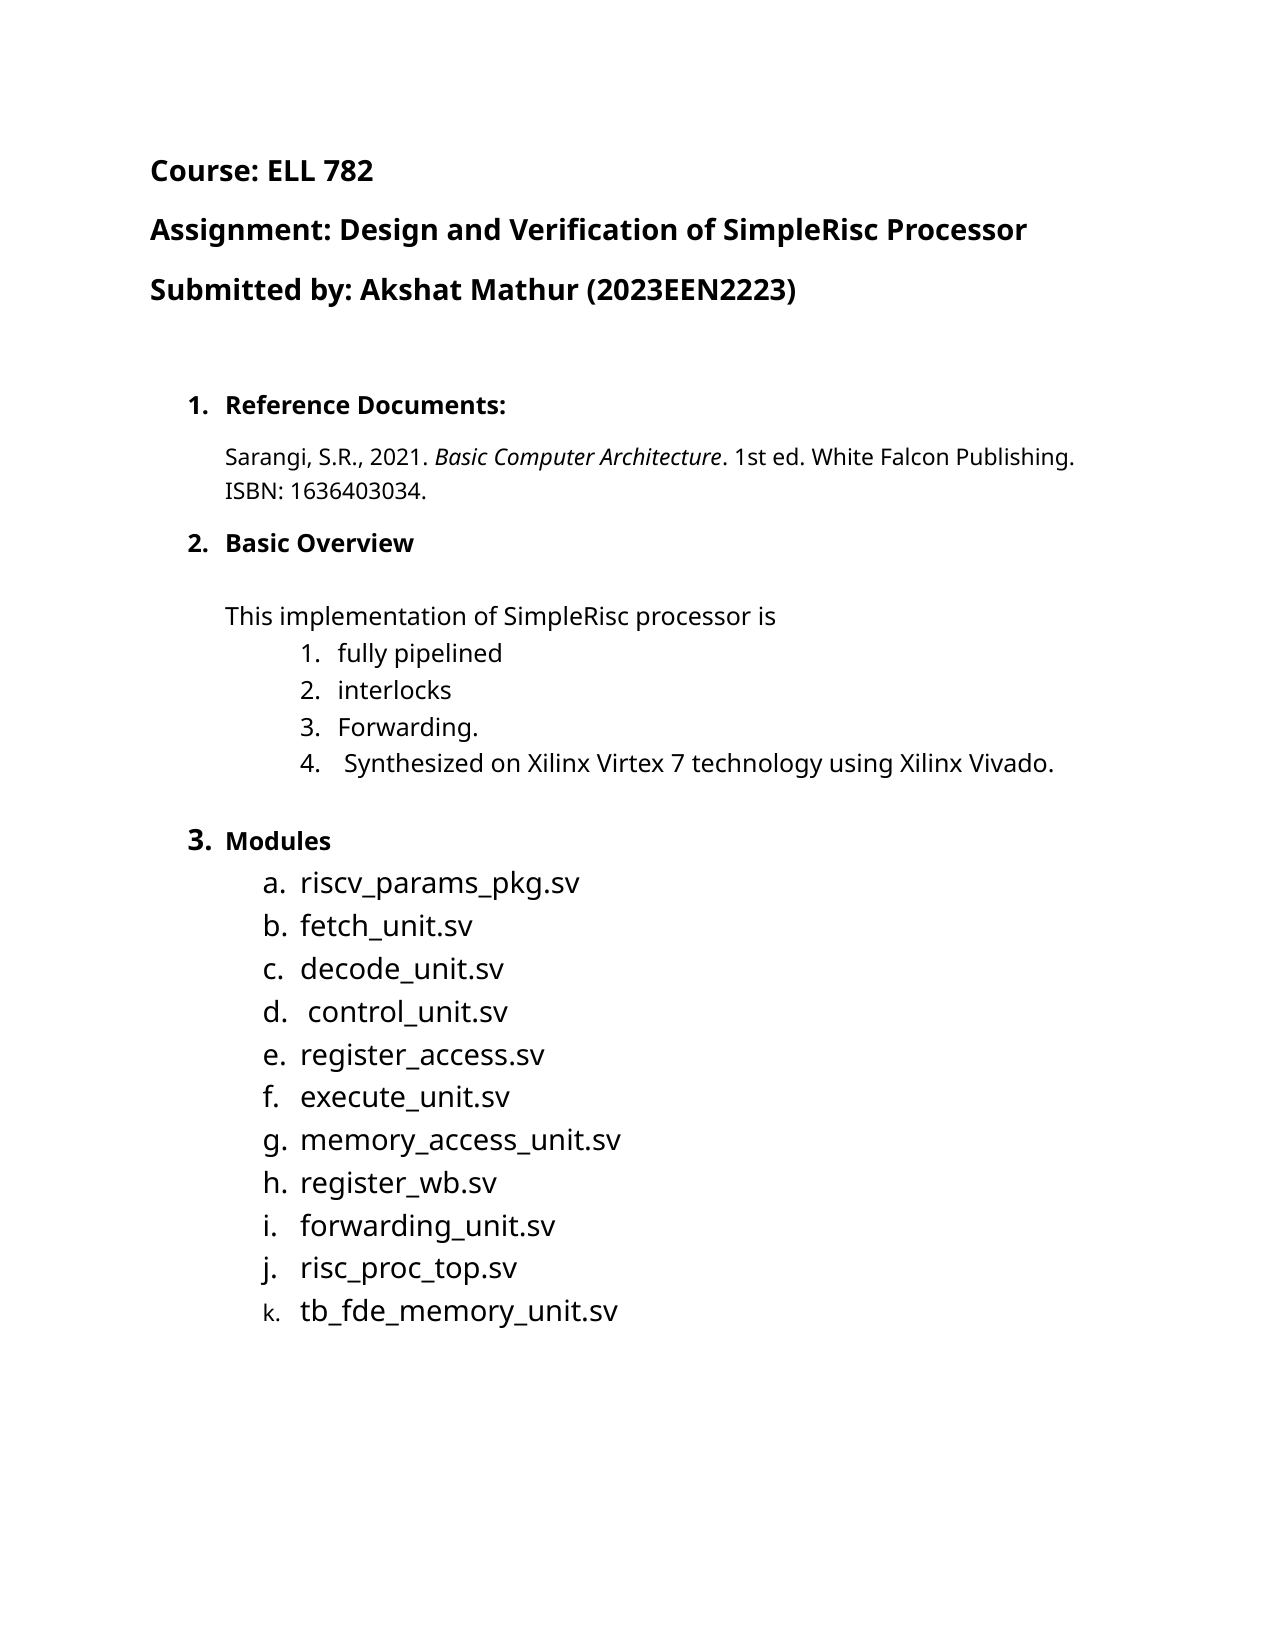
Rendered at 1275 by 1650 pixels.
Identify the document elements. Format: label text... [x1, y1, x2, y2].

list control_unit.sv [262, 991, 1125, 1031]
list interlocks [300, 673, 1125, 707]
list Synthesized on Xilinx Virtex 7 technology using Xilinx Vivado. [300, 746, 1125, 780]
list register_access.sv [262, 1034, 1125, 1073]
list forwarding_unit.sv [262, 1205, 1125, 1245]
list riscv_params_pkg.sv [262, 862, 1125, 902]
text Course: ELL 782 [150, 150, 1125, 190]
text Assignment: Design and Verification of SimpleRisc Processor [150, 209, 1125, 249]
list Modules [187, 820, 1125, 859]
list memory_access_unit.sv [262, 1119, 1125, 1159]
list execute_unit.sv [262, 1077, 1125, 1116]
list tb_fde_memory_unit.sv [262, 1291, 1125, 1330]
list fully pipelined [300, 636, 1125, 670]
list Basic Overview [187, 526, 1125, 559]
list decode_unit.sv [262, 948, 1125, 988]
list Forwarding. [300, 709, 1125, 743]
list This implementation of SimpleRisc processor is [225, 599, 1125, 633]
list Reference Documents: [187, 388, 1125, 422]
text Sarangi, S.R., 2021. Basic Computer Architecture. 1st ed. White Falcon Publishing. ISBN: 1636403034. [225, 441, 1125, 506]
list register_wb.sv [262, 1162, 1125, 1202]
text Submitted by: Akshat Mathur (2023EEN2223) [150, 269, 1125, 309]
list fetch_unit.sv [262, 905, 1125, 945]
list risc_proc_top.sv [262, 1248, 1125, 1287]
